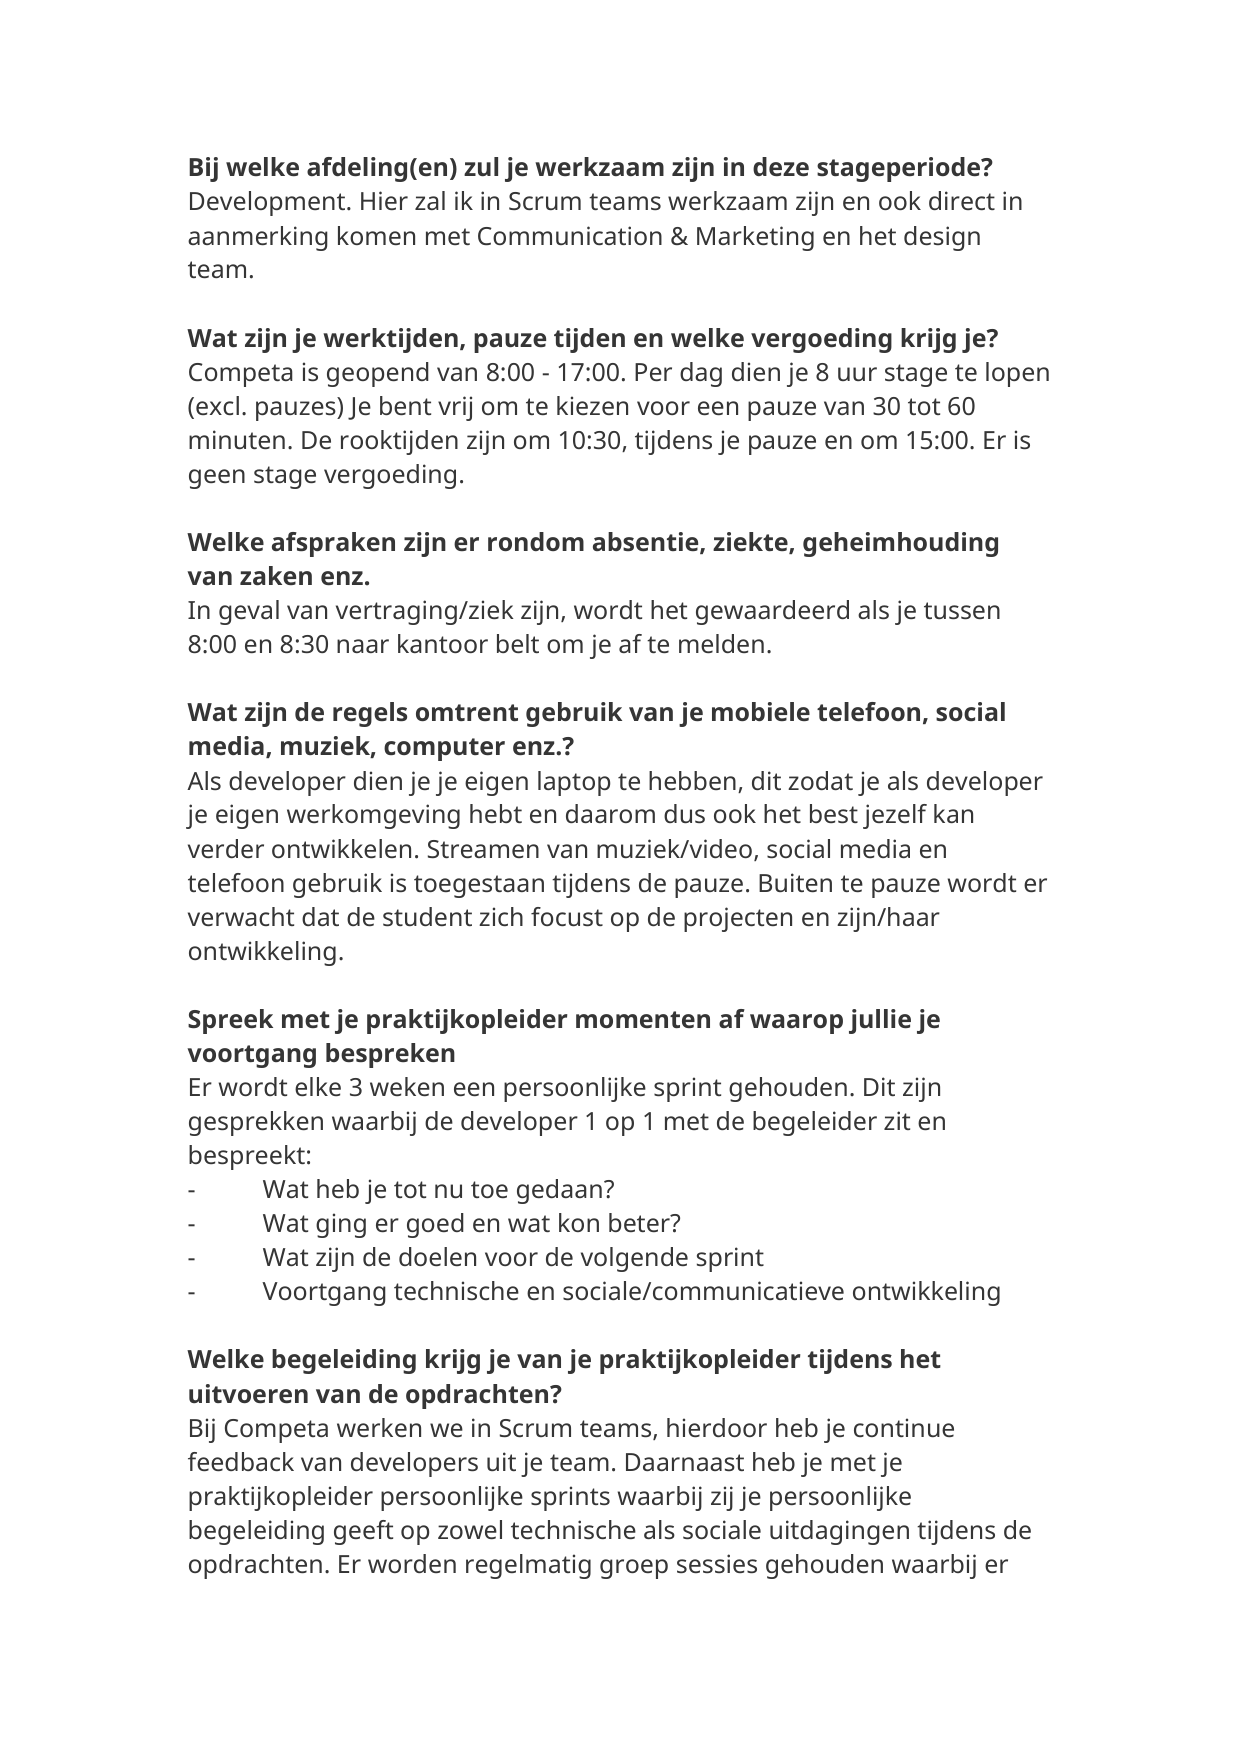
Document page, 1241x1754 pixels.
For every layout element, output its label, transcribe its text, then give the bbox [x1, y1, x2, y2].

text Welke begeleiding krijg je van je praktijkopleider tijdens het uitvoeren van de opdrachten? [187, 1342, 1053, 1410]
list Wat heb je tot nu toe gedaan? [187, 1172, 1053, 1206]
list Wat zijn de doelen voor de volgende sprint [187, 1240, 1053, 1274]
text Development. Hier zal ik in Scrum teams werkzaam zijn en ook direct in aanmerking komen met Communication & Marketing en het design team. [187, 184, 1053, 286]
list Wat ging er goed en wat kon beter? [187, 1206, 1053, 1240]
text Er wordt elke 3 weken een persoonlijke sprint gehouden. Dit zijn gesprekken waarbij de developer 1 op 1 met de begeleider zit en bespreekt: [187, 1070, 1053, 1172]
text Wat zijn je werktijden, pauze tijden en welke vergoeding krijg je? [187, 320, 1053, 354]
list Voortgang technische en sociale/communicatieve ontwikkeling [187, 1274, 1053, 1308]
text In geval van vertraging/ziek zijn, wordt het gewaardeerd als je tussen 8:00 en 8:30 naar kantoor belt om je af te melden. [187, 593, 1053, 661]
text Competa is geopend van 8:00 - 17:00. Per dag dien je 8 uur stage te lopen (excl. pauzes) Je bent vrij om te kiezen voor een pauze van 30 tot 60 minuten. De rooktijden zijn om 10:30, tijdens je pauze en om 15:00. Er is geen stage vergoeding. [187, 354, 1053, 491]
text Bij welke afdeling(en) zul je werkzaam zijn in deze stageperiode? [187, 150, 1053, 184]
text Als developer dien je je eigen laptop te hebben, dit zodat je als developer je eigen werkomgeving hebt en daarom dus ook het best jezelf kan verder ontwikkelen. Streamen van muziek/video, social media en telefoon gebruik is toegestaan tijdens de pauze. Buiten te pauze wordt er verwacht dat de student zich focust op de projecten en zijn/haar ontwikkeling. [187, 763, 1053, 967]
text Spreek met je praktijkopleider momenten af waarop jullie je voortgang bespreken [187, 1002, 1053, 1070]
text Welke afspraken zijn er rondom absentie, ziekte, geheimhouding van zaken enz. [187, 525, 1053, 593]
text Wat zijn de regels omtrent gebruik van je mobiele telefoon, social media, muziek, computer enz.? [187, 695, 1053, 763]
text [187, 1410, 1053, 1581]
